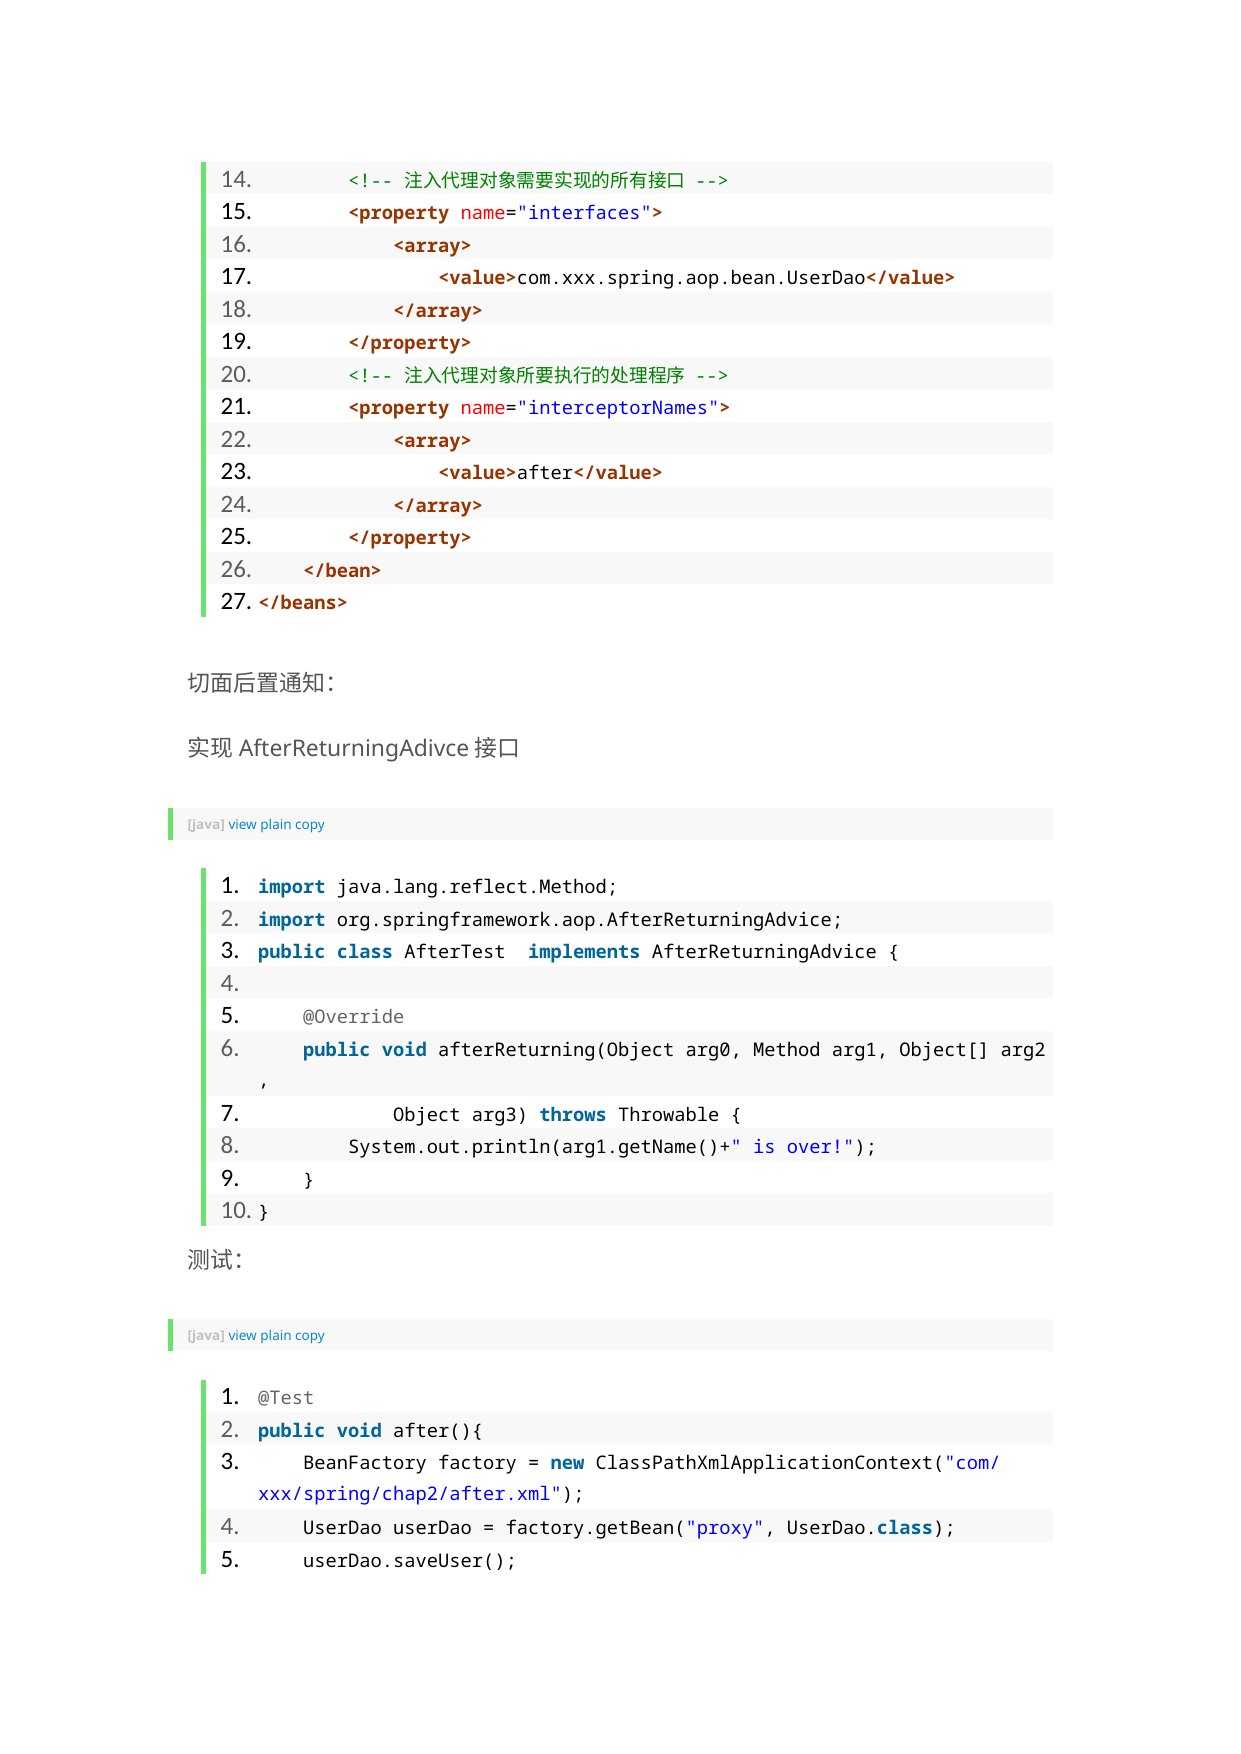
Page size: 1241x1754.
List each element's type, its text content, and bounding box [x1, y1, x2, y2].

list public void after(){ [206, 1412, 1053, 1444]
list Object arg3) throws Throwable { [206, 1096, 1053, 1128]
text 实现 AfterReturningAdivce接口 [187, 714, 1053, 779]
list import org.springframework.aop.AfterReturningAdvice; [206, 901, 1053, 933]
list import java.lang.reflect.Method; [206, 868, 1053, 901]
list @Override [206, 998, 1053, 1031]
list </property> [206, 324, 1053, 357]
list <property name="interceptorNames"> [206, 389, 1053, 422]
list } [206, 1161, 1053, 1193]
list userDao.saveUser(); [206, 1542, 1053, 1574]
list UserDao userDao = factory.getBean("proxy", UserDao.class); [206, 1509, 1053, 1542]
text 测试： [187, 1226, 1053, 1291]
list <value>after</value> [206, 454, 1053, 487]
list </array> [206, 487, 1053, 519]
list </property> [206, 519, 1053, 552]
text [java] view plain copy [173, 1319, 1053, 1351]
text [java] view plain copy [173, 808, 1053, 840]
list } [206, 1193, 1053, 1226]
list <value>com.xxx.spring.aop.bean.UserDao</value> [206, 259, 1053, 292]
list BeanFactory factory = new ClassPathXmlApplicationContext("com/xxx/spring/chap2/after.xml"); [206, 1444, 1053, 1509]
list public void afterReturning(Object arg0, Method arg1, Object[] arg2, [206, 1031, 1053, 1096]
list <array> [206, 422, 1053, 454]
list </beans> [206, 584, 1053, 617]
list <array> [206, 227, 1053, 259]
list <!-- 注入代理对象所要执行的处理程序 --> [206, 357, 1053, 389]
list </bean> [206, 552, 1053, 584]
list <!-- 注入代理对象需要实现的所有接口 --> [206, 162, 1053, 194]
list System.out.println(arg1.getName()+" is over!"); [206, 1128, 1053, 1161]
text 切面后置通知： [187, 617, 1053, 714]
list </array> [206, 292, 1053, 324]
list public class AfterTest implements AfterReturningAdvice { [206, 933, 1053, 966]
list @Test [201, 1379, 1053, 1412]
list <property name="interfaces"> [206, 194, 1053, 227]
